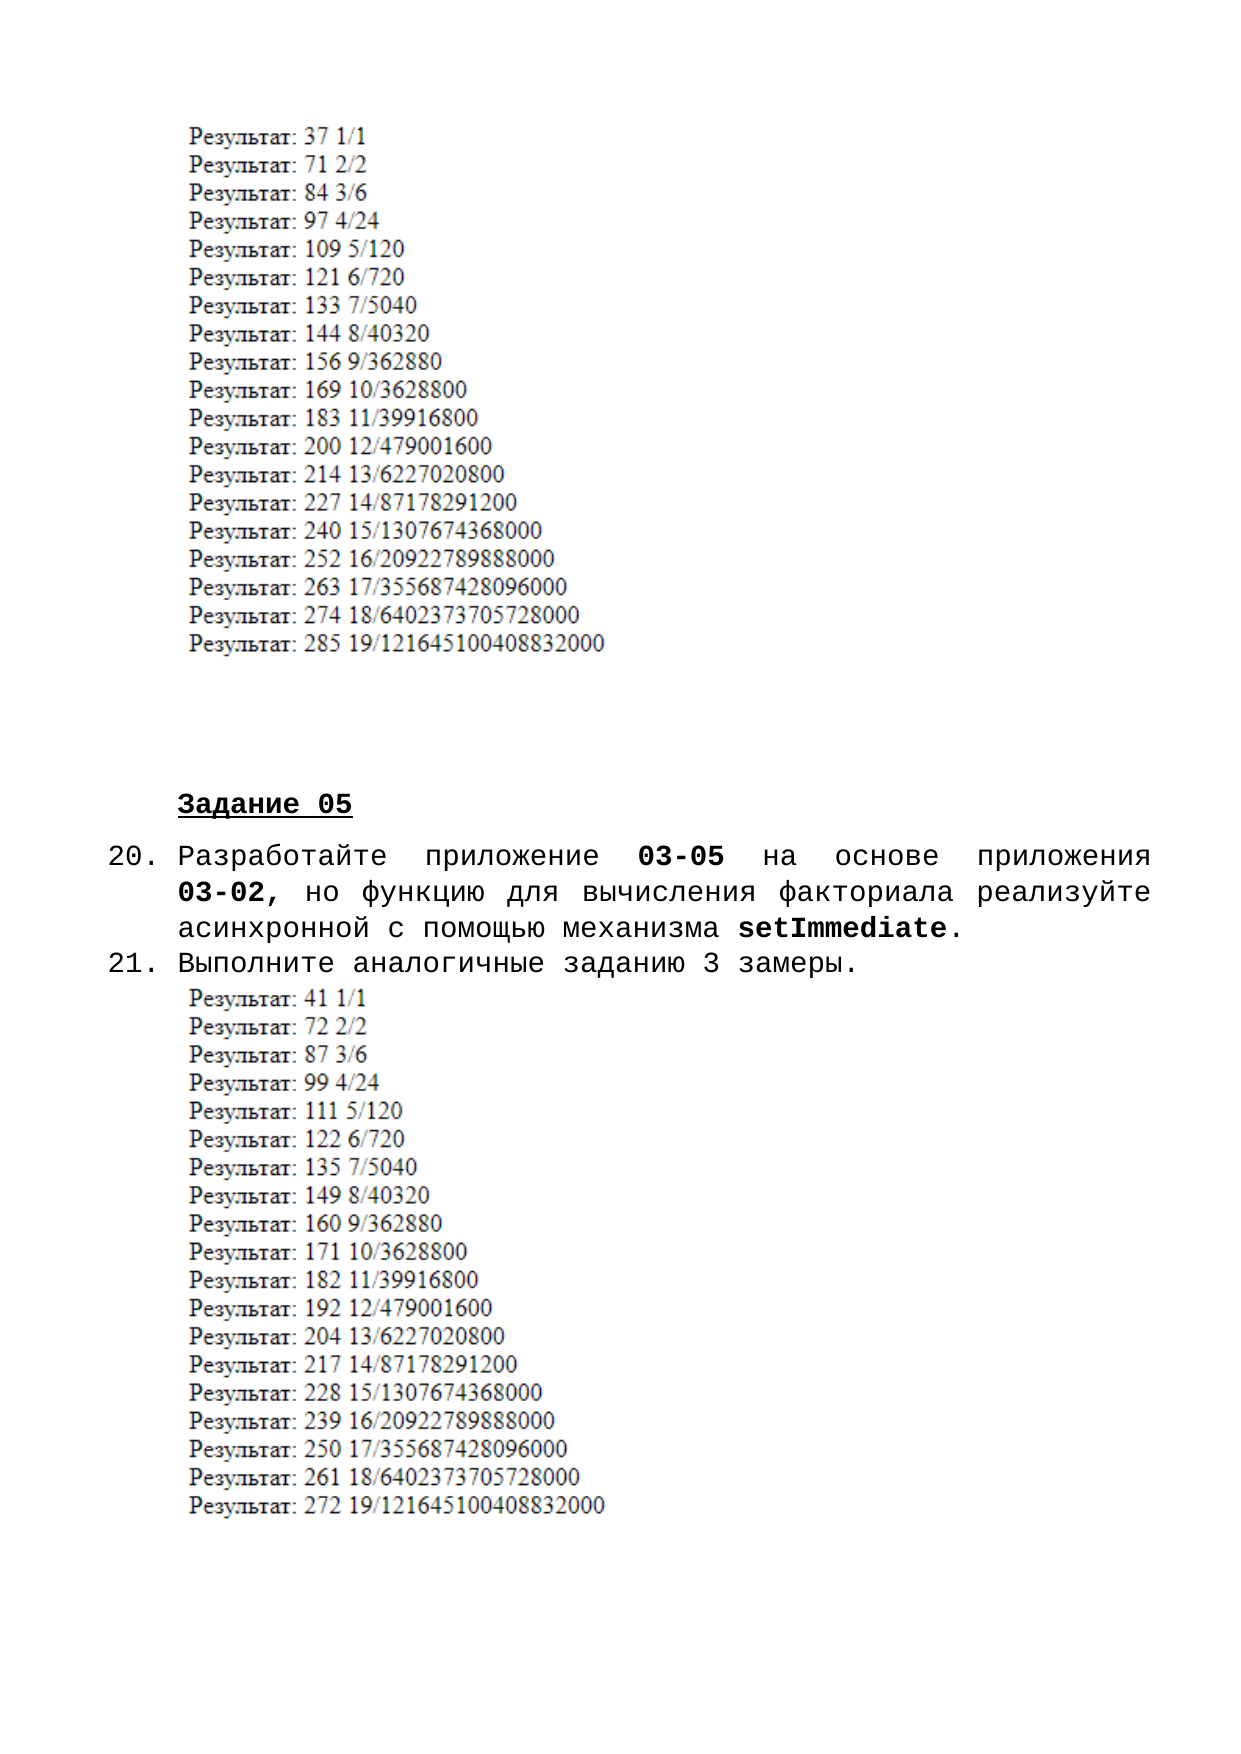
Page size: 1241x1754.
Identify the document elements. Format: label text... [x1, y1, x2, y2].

picture [177, 118, 807, 719]
list Выполните аналогичные заданию 3 замеры. [177, 948, 1152, 981]
text Задание 05 [177, 789, 1152, 822]
picture [177, 984, 734, 1556]
list Разработайте приложение 03-05 на основе приложения 03-02, но функцию для вычисления факториала реализуйте асинхронной с помощью механизма setImmediate. [177, 842, 1152, 946]
